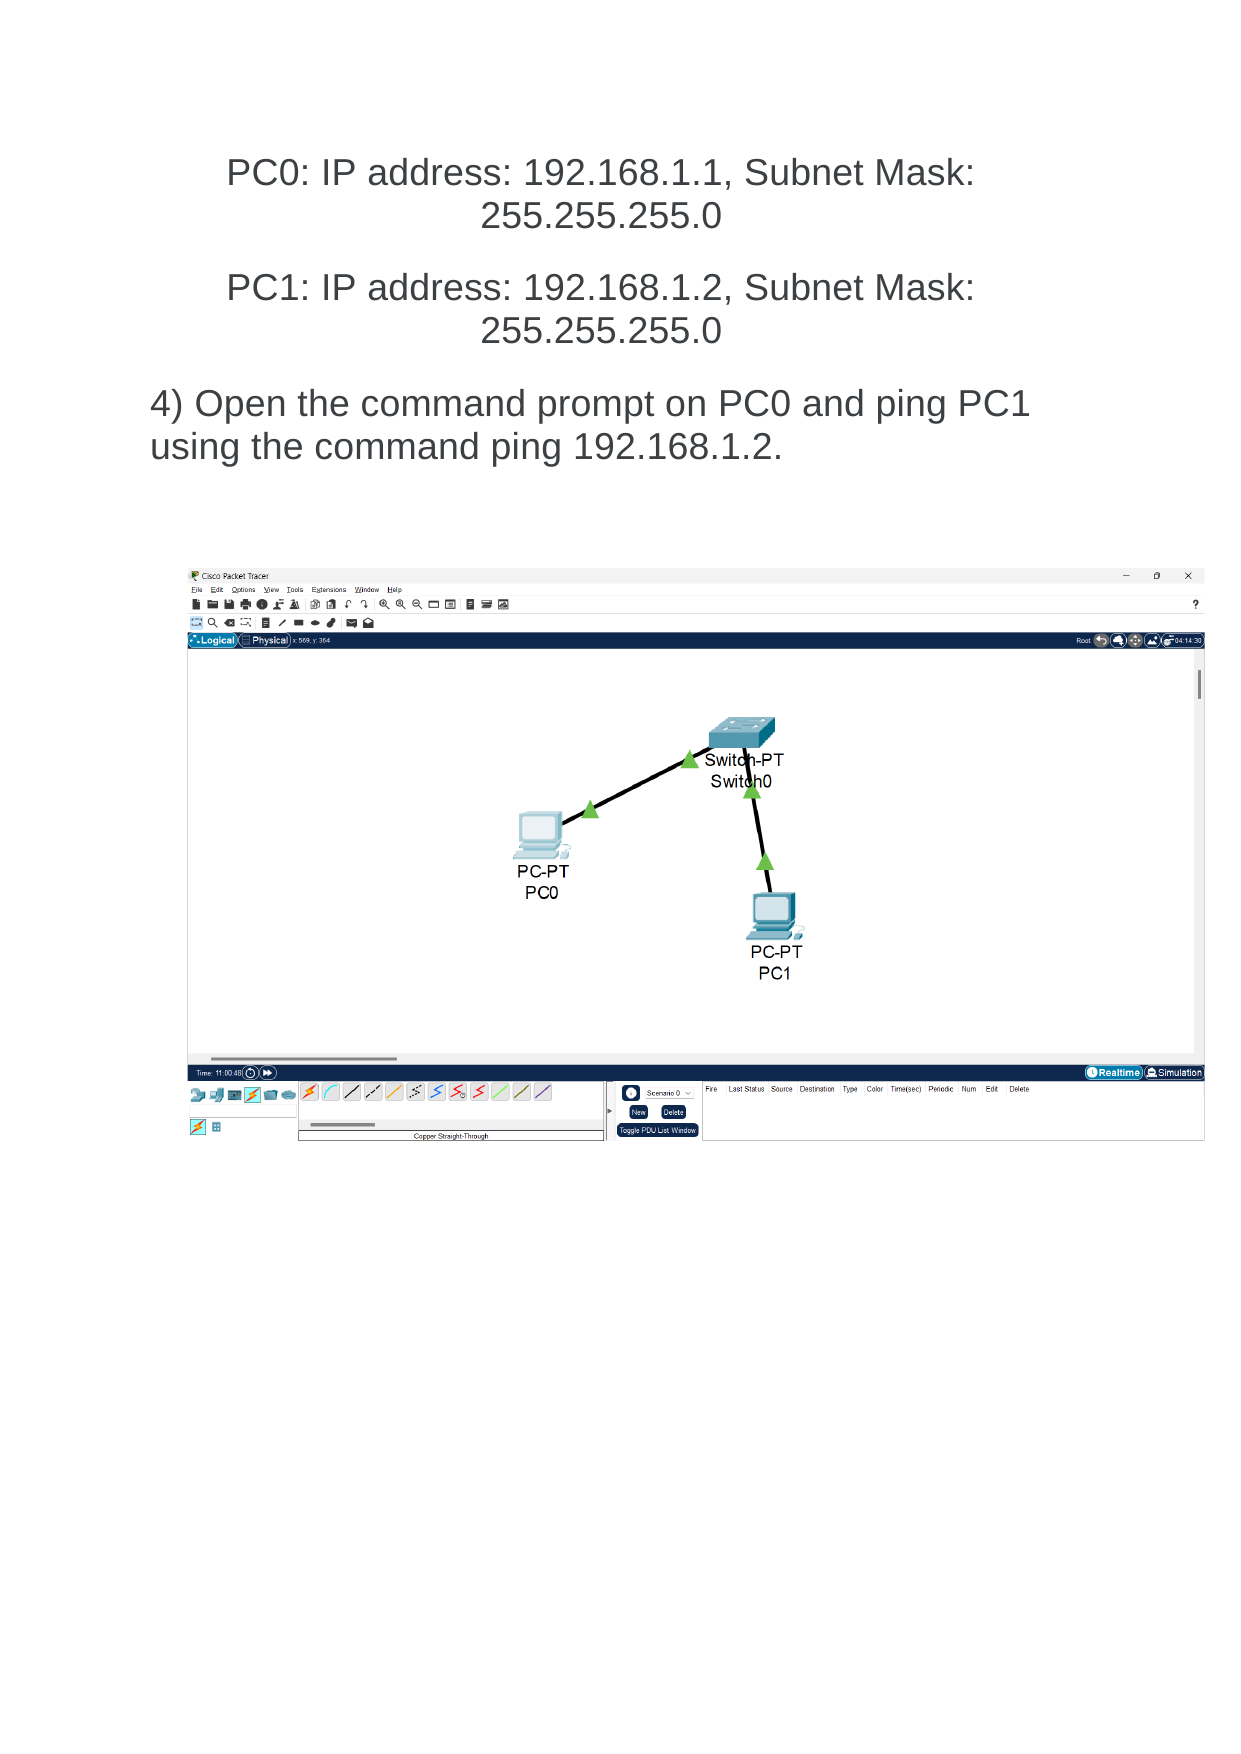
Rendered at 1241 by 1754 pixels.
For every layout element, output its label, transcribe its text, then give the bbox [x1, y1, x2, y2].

text PC1: IP address: 192.168.1.2, Subnet Mask: 255.255.255.0 [150, 265, 1053, 352]
list Open the command prompt on PC0 and ping PC1 using the command ping 192.168.1.2. [150, 381, 1053, 467]
picture [215, 639, 223, 645]
text PC0: IP address: 192.168.1.1, Subnet Mask: 255.255.255.0 [150, 150, 1053, 236]
picture [187, 568, 1205, 1141]
